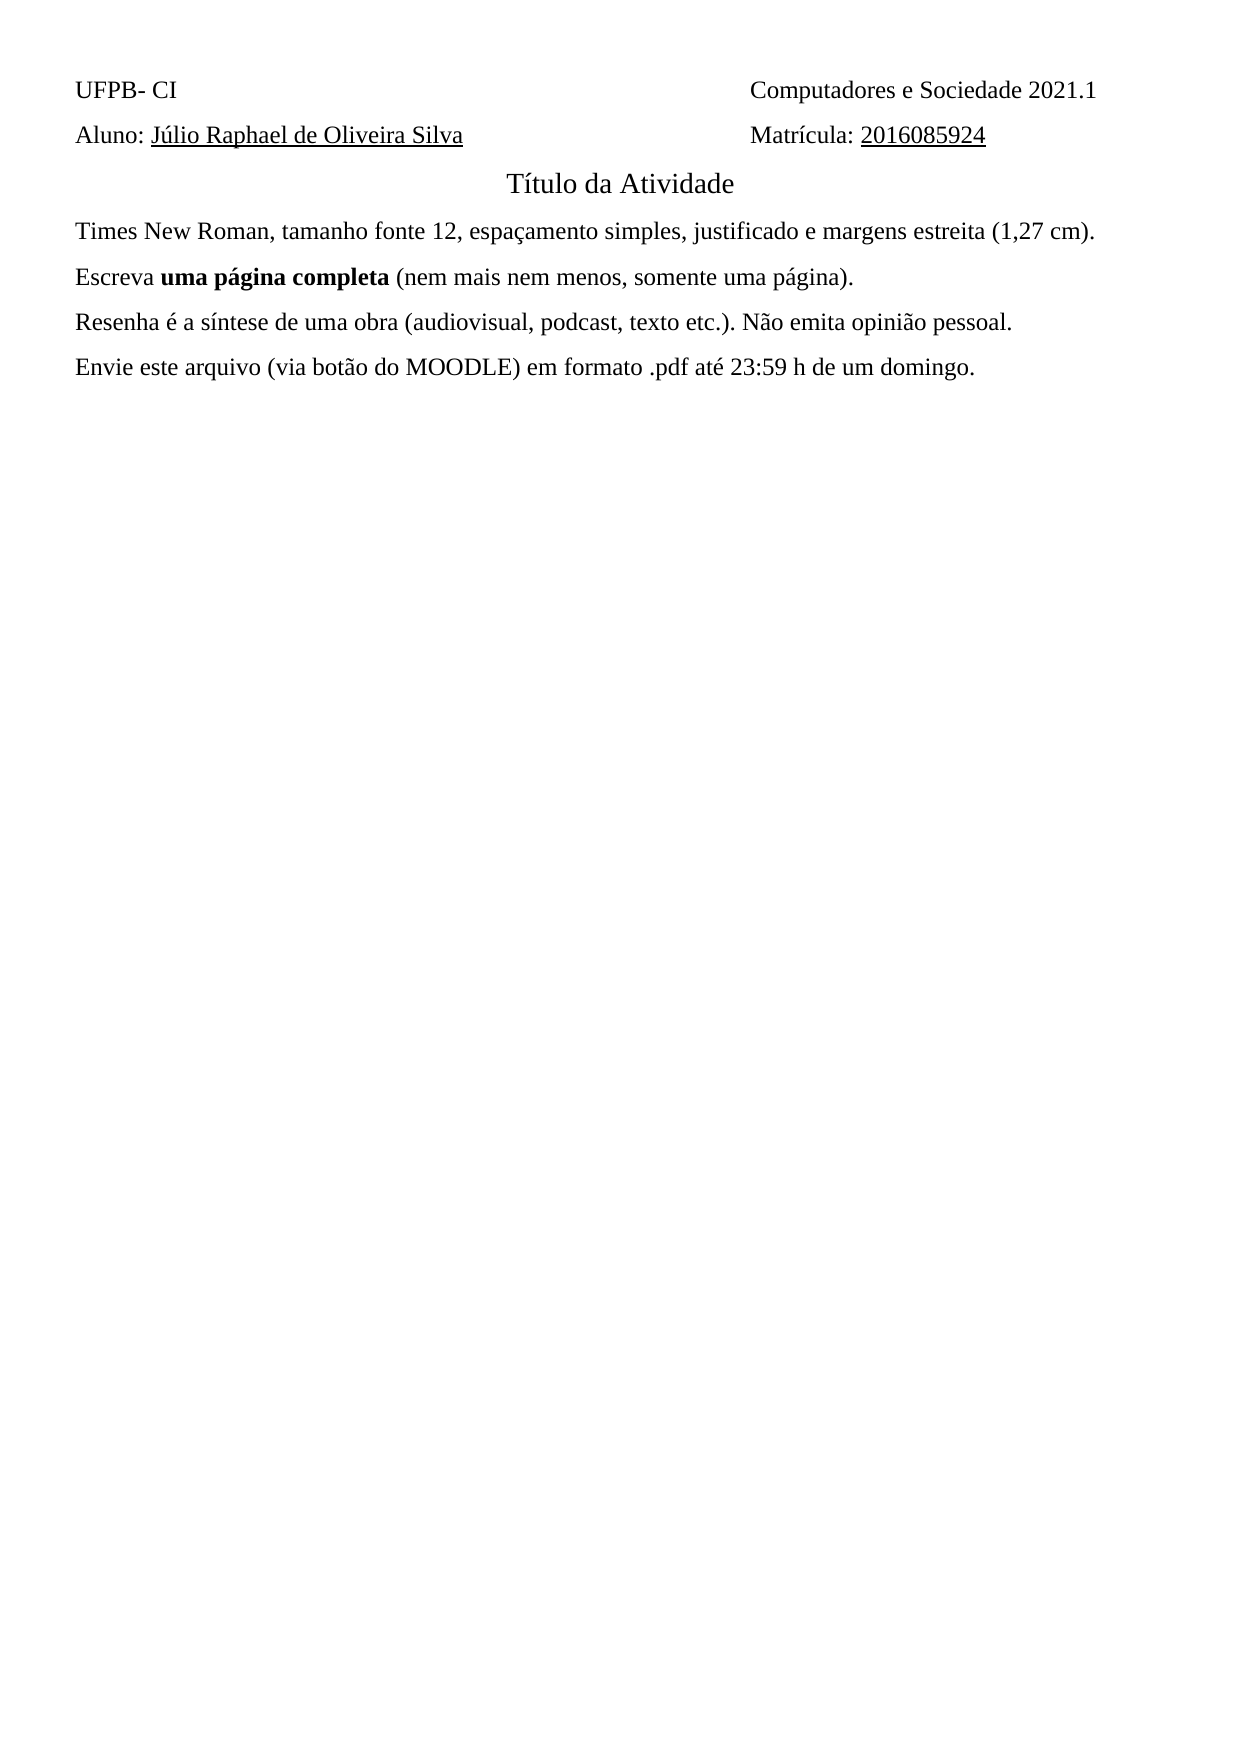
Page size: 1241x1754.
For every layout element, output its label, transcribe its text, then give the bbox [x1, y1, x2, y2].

text Aluno: Júlio Raphael de Oliveira Silva Matrícula: 2016085924 [75, 120, 1165, 149]
text Título da Atividade [75, 166, 1165, 199]
text Envie este arquivo (via botão do MOODLE) em formato .pdf até 23:59 h de um domingo. [75, 352, 1165, 381]
text UFPB- CI Computadores e Sociedade 2021.1 [75, 75, 1165, 104]
text Times New Roman, tamanho fonte 12, espaçamento simples, justificado e margens estreita (1,27 cm). [75, 216, 1165, 245]
text Escreva uma página completa (nem mais nem menos, somente uma página). [75, 262, 1165, 290]
text Resenha é a síntese de uma obra (audiovisual, podcast, texto etc.). Não emita opinião pessoal. [75, 307, 1165, 336]
